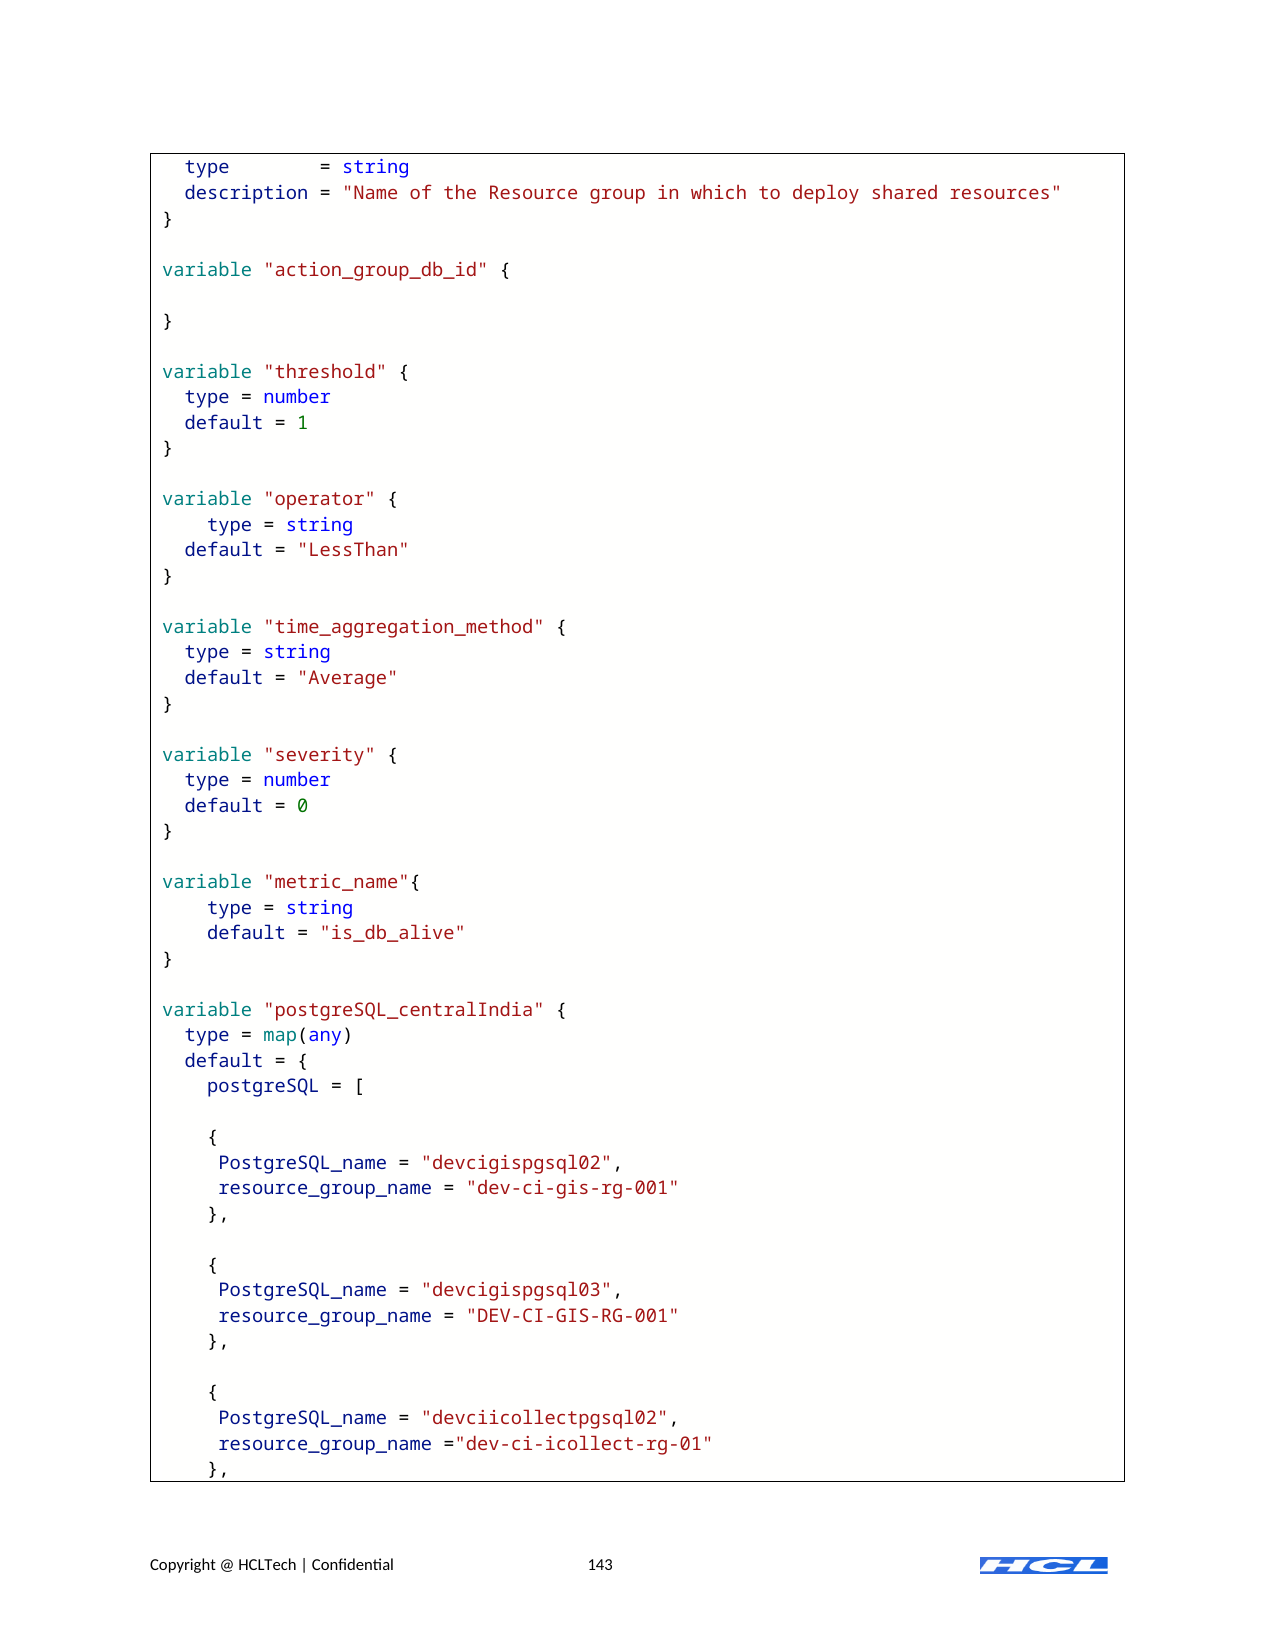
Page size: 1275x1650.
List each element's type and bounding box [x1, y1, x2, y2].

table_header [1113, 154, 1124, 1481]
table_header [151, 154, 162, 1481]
picture [980, 1557, 1108, 1574]
